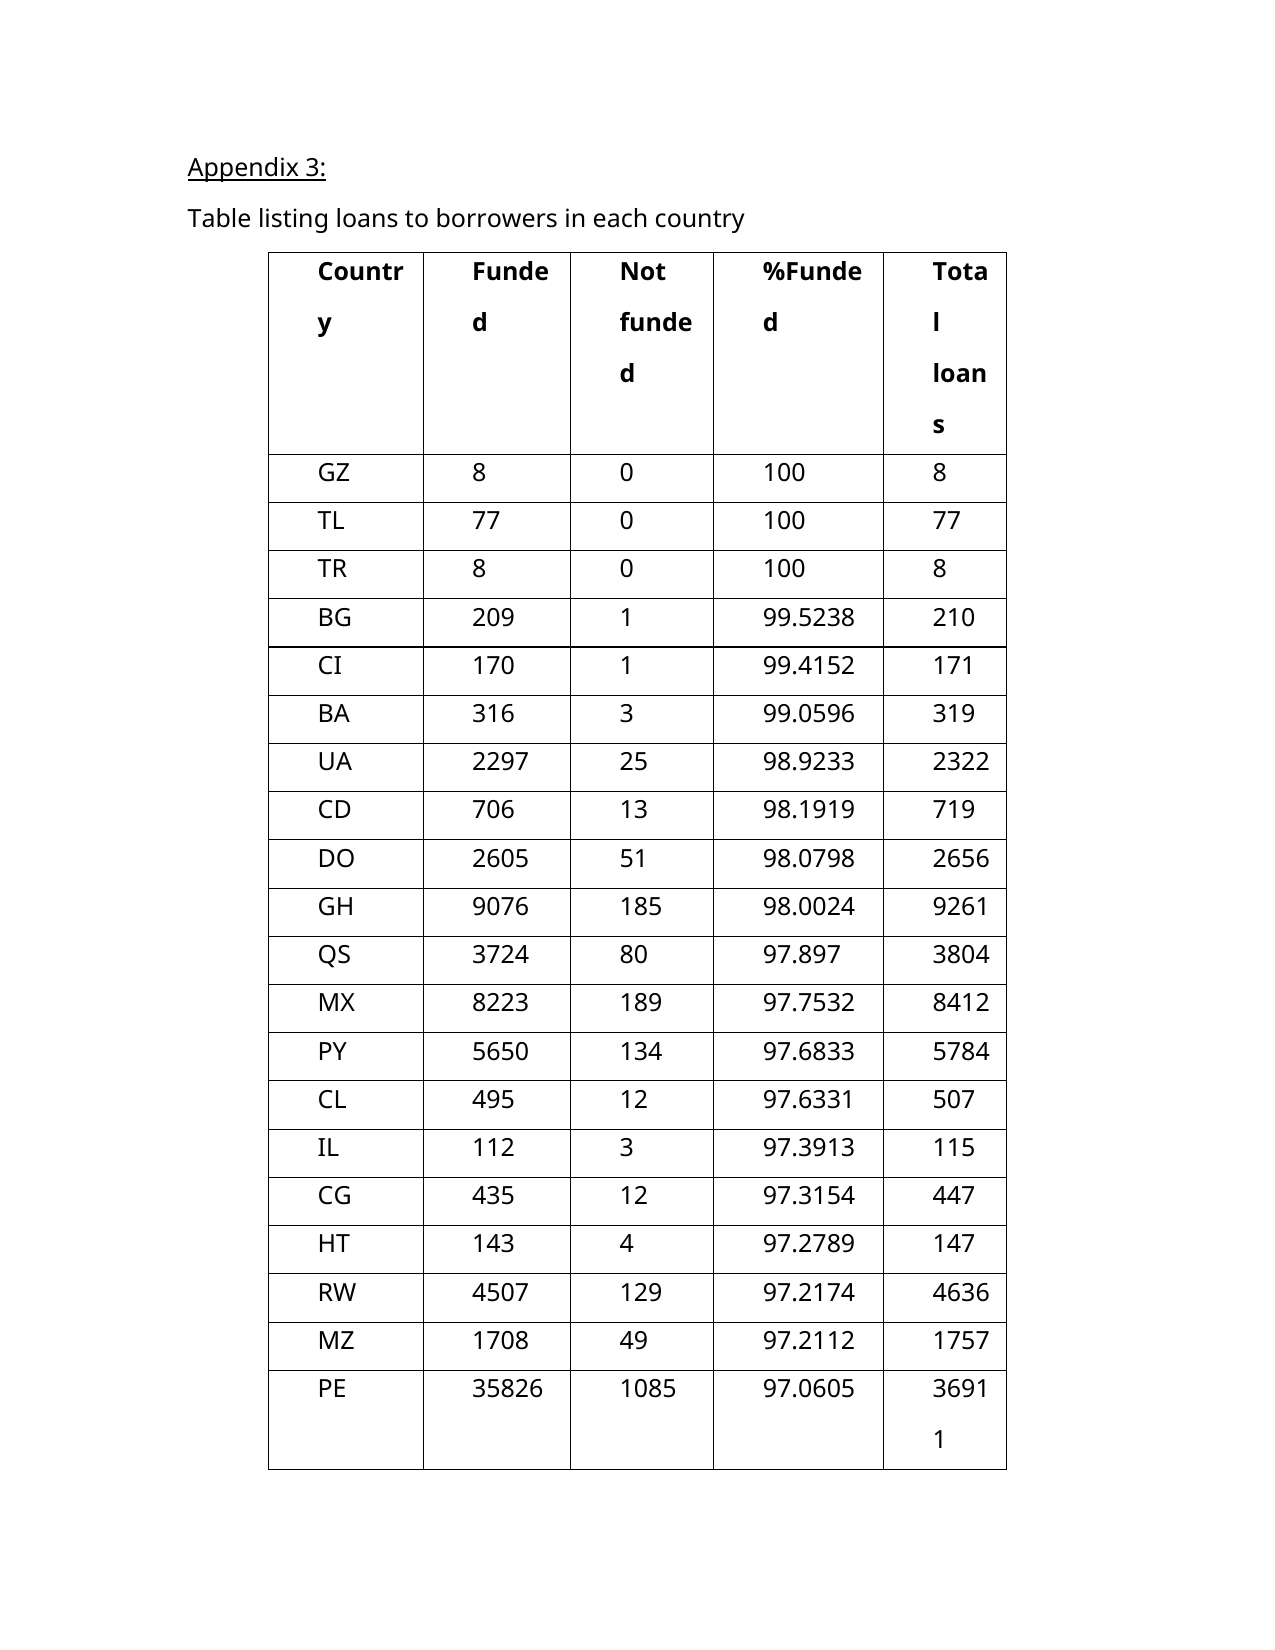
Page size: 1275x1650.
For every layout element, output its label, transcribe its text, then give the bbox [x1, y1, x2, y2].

table_cell 97.6833 [714, 1033, 883, 1080]
table_cell 0 [571, 503, 713, 550]
table_cell 97.2174 [714, 1274, 883, 1322]
table_cell 2322 [884, 744, 1006, 791]
table_cell 9076 [424, 889, 570, 936]
table_cell 8 [424, 455, 570, 502]
table_cell 115 [884, 1130, 1006, 1177]
table_cell 97.7532 [714, 985, 883, 1032]
table_cell 2656 [884, 840, 1006, 887]
table_cell 97.2112 [714, 1323, 883, 1370]
table_cell GH [269, 889, 423, 936]
table_cell PE [269, 1371, 423, 1469]
table_cell 98.9233 [714, 744, 883, 791]
table_cell 35826 [424, 1371, 570, 1469]
table_header Country [269, 253, 423, 453]
table_cell 97.2789 [714, 1226, 883, 1273]
table_cell CG [269, 1178, 423, 1225]
table_cell 719 [884, 792, 1006, 839]
table_cell 147 [884, 1226, 1006, 1273]
table_cell 8 [884, 551, 1006, 598]
table_cell MX [269, 985, 423, 1032]
table_cell 36911 [884, 1371, 1006, 1469]
table_cell 2605 [424, 840, 570, 887]
table_cell IL [269, 1130, 423, 1177]
table_cell MZ [269, 1323, 423, 1370]
table_cell 12 [571, 1178, 713, 1225]
table_cell 706 [424, 792, 570, 839]
table_cell 77 [884, 503, 1006, 550]
table_cell 143 [424, 1226, 570, 1273]
table_cell 80 [571, 937, 713, 984]
table_cell 112 [424, 1130, 570, 1177]
table_cell BG [269, 599, 423, 646]
table_cell 316 [424, 696, 570, 743]
table_cell TR [269, 551, 423, 598]
table_header Funded [424, 253, 570, 453]
table_cell 100 [714, 551, 883, 598]
table_cell 1 [571, 599, 713, 646]
table_cell 3 [571, 696, 713, 743]
list Appendix 3: [187, 150, 1125, 184]
table_cell 8223 [424, 985, 570, 1032]
table_cell CI [269, 648, 423, 694]
list Table listing loans to borrowers in each country [187, 201, 1125, 235]
table_cell 3804 [884, 937, 1006, 984]
table_cell 507 [884, 1081, 1006, 1129]
table_cell 51 [571, 840, 713, 887]
table_cell 1 [571, 648, 713, 694]
table_header Total loans [884, 253, 1006, 453]
table_cell 12 [571, 1081, 713, 1129]
table_cell 134 [571, 1033, 713, 1080]
table_header %Funded [714, 253, 883, 453]
table_cell 8412 [884, 985, 1006, 1032]
table_cell 99.5238 [714, 599, 883, 646]
table_cell 2297 [424, 744, 570, 791]
table_cell 8 [884, 455, 1006, 502]
table_cell 49 [571, 1323, 713, 1370]
table_cell 97.3154 [714, 1178, 883, 1225]
table_cell HT [269, 1226, 423, 1273]
table_cell 0 [571, 455, 713, 502]
table_cell 98.0024 [714, 889, 883, 936]
table_cell 1708 [424, 1323, 570, 1370]
table_cell 3724 [424, 937, 570, 984]
table_header Not funded [571, 253, 713, 453]
table_cell 99.0596 [714, 696, 883, 743]
table_cell 8 [424, 551, 570, 598]
table_cell 4507 [424, 1274, 570, 1322]
table_cell 447 [884, 1178, 1006, 1225]
table_cell 129 [571, 1274, 713, 1322]
table_cell 97.0605 [714, 1371, 883, 1469]
table_cell 170 [424, 648, 570, 694]
table_cell 495 [424, 1081, 570, 1129]
table_cell 1085 [571, 1371, 713, 1469]
table_cell 99.4152 [714, 648, 883, 694]
table_cell 4 [571, 1226, 713, 1273]
table_cell 13 [571, 792, 713, 839]
table_cell 25 [571, 744, 713, 791]
table_cell CL [269, 1081, 423, 1129]
table_cell 209 [424, 599, 570, 646]
table_cell CD [269, 792, 423, 839]
table_cell 319 [884, 696, 1006, 743]
table_cell DO [269, 840, 423, 887]
table_cell 100 [714, 503, 883, 550]
table_cell 4636 [884, 1274, 1006, 1322]
table_cell 97.897 [714, 937, 883, 984]
table_cell TL [269, 503, 423, 550]
table_cell 5784 [884, 1033, 1006, 1080]
table_cell 98.1919 [714, 792, 883, 839]
table_cell RW [269, 1274, 423, 1322]
table_cell 185 [571, 889, 713, 936]
table_cell 1757 [884, 1323, 1006, 1370]
table_cell 0 [571, 551, 713, 598]
table_cell QS [269, 937, 423, 984]
table_cell BA [269, 696, 423, 743]
table_cell GZ [269, 455, 423, 502]
table_cell 435 [424, 1178, 570, 1225]
table_cell 97.6331 [714, 1081, 883, 1129]
table_cell 97.3913 [714, 1130, 883, 1177]
table_cell 98.0798 [714, 840, 883, 887]
table_cell UA [269, 744, 423, 791]
table_cell PY [269, 1033, 423, 1080]
table_cell 5650 [424, 1033, 570, 1080]
table_cell 171 [884, 648, 1006, 694]
table_cell 77 [424, 503, 570, 550]
table_cell 189 [571, 985, 713, 1032]
table_cell 210 [884, 599, 1006, 646]
table_cell 100 [714, 455, 883, 502]
table_cell 9261 [884, 889, 1006, 936]
table_cell 3 [571, 1130, 713, 1177]
